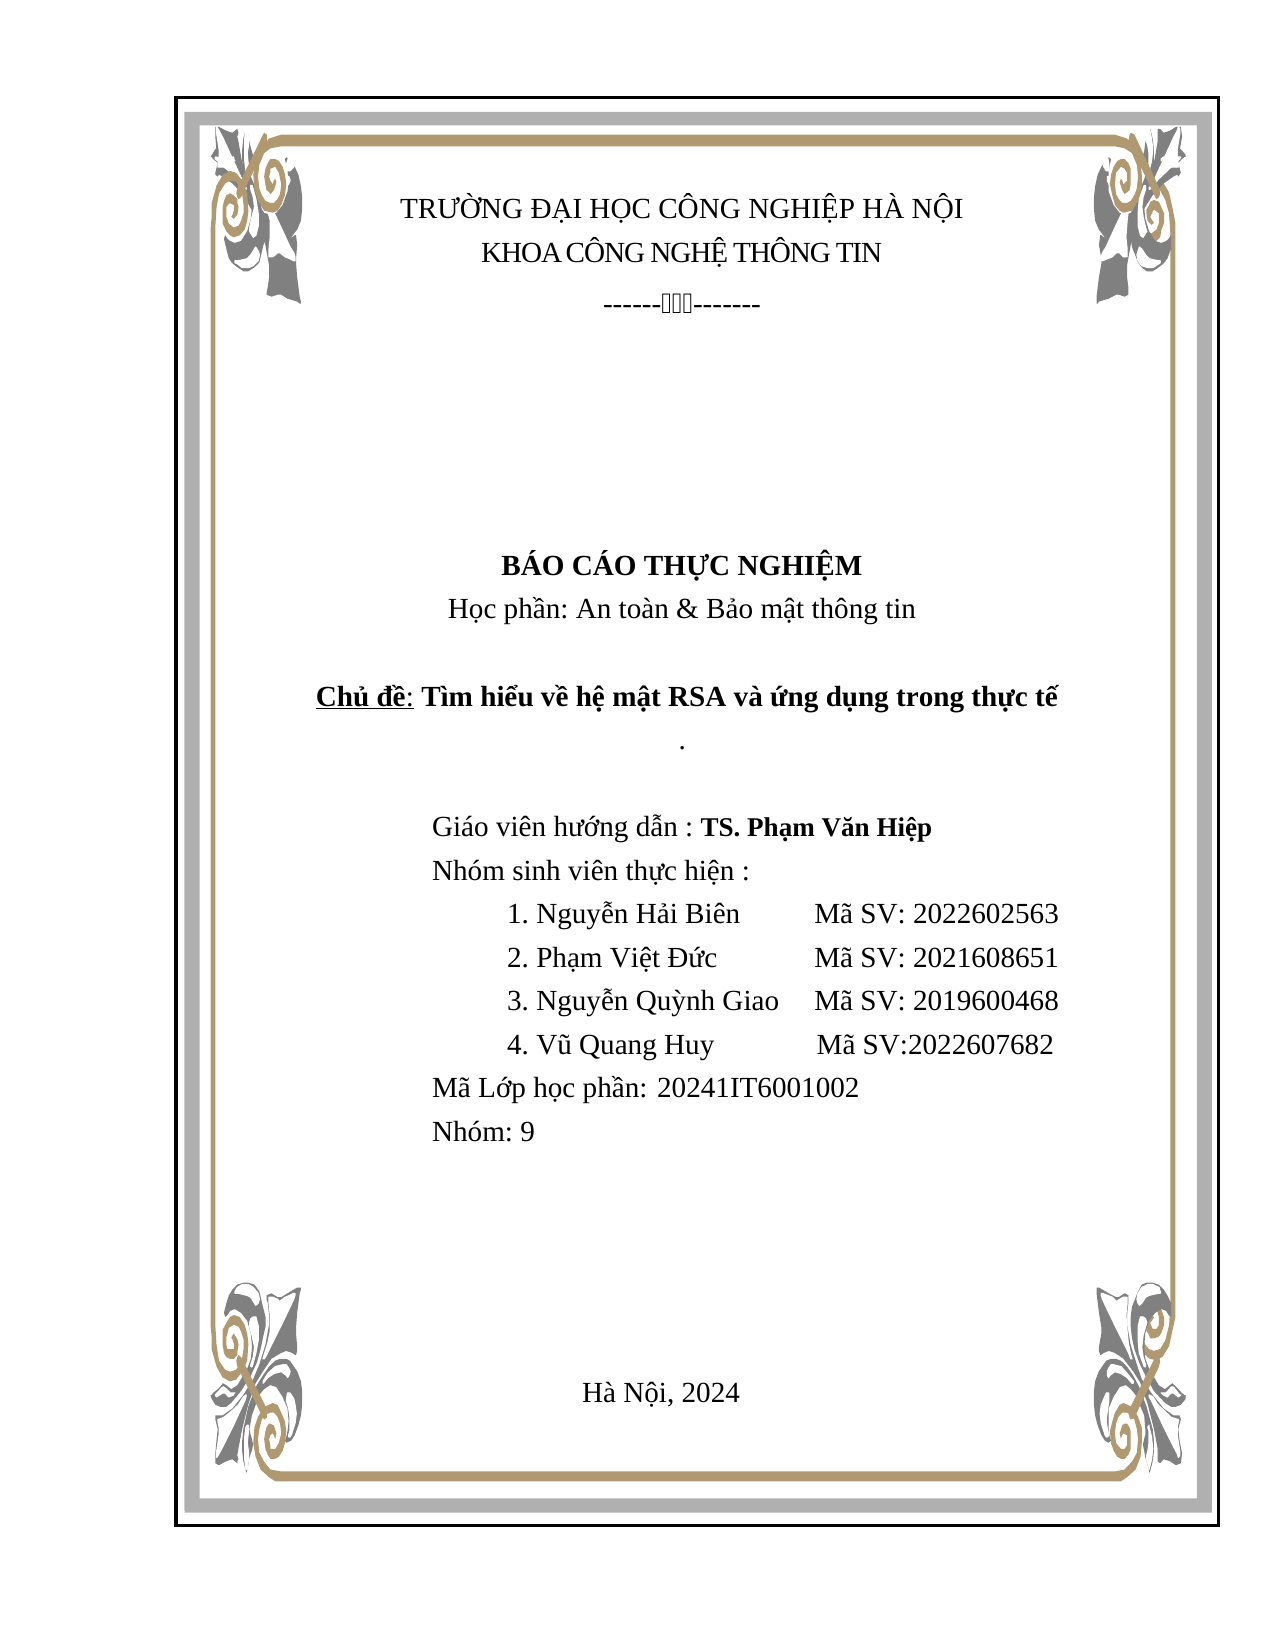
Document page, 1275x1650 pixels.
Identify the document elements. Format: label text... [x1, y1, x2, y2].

text . [207, 722, 1157, 756]
text 3. Nguyễn Quỳnh Giao Mã SV: 2019600468 [432, 983, 1157, 1017]
text TRƯỜNG ĐẠI HỌC CÔNG NGHIỆP HÀ NỘI [207, 191, 1157, 225]
text Học phần: An toàn & Bảo mật thông tin [207, 592, 1157, 625]
text Nhóm: 9 [357, 1114, 1157, 1148]
text Chủ đề: Tìm hiểu về hệ mật RSA và ứng dụng trong thực tế [266, 679, 1107, 712]
text Hà Nội, 2024 [432, 1375, 1157, 1409]
text 1. Nguyễn Hải Biên Mã SV: 2022602563 [432, 896, 1157, 930]
text BÁO CÁO THỰC NGHIỆM [207, 548, 1157, 582]
text Nhóm sinh viên thực hiện : [207, 853, 1157, 886]
text Giáo viên hướng dẫn : TS. Phạm Văn Hiệp [207, 809, 1157, 843]
text 2. Phạm Việt Đức Mã SV: 2021608651 [432, 940, 1157, 973]
title KHOA CÔNG NGHỆ THÔNG TIN [207, 235, 1157, 268]
text Mã Lớp học phần: 20241IT6001002 [357, 1071, 1157, 1104]
text ------------- [207, 287, 1157, 320]
text 4. Vũ Quang Huy Mã SV:2022607682 [432, 1027, 1157, 1061]
